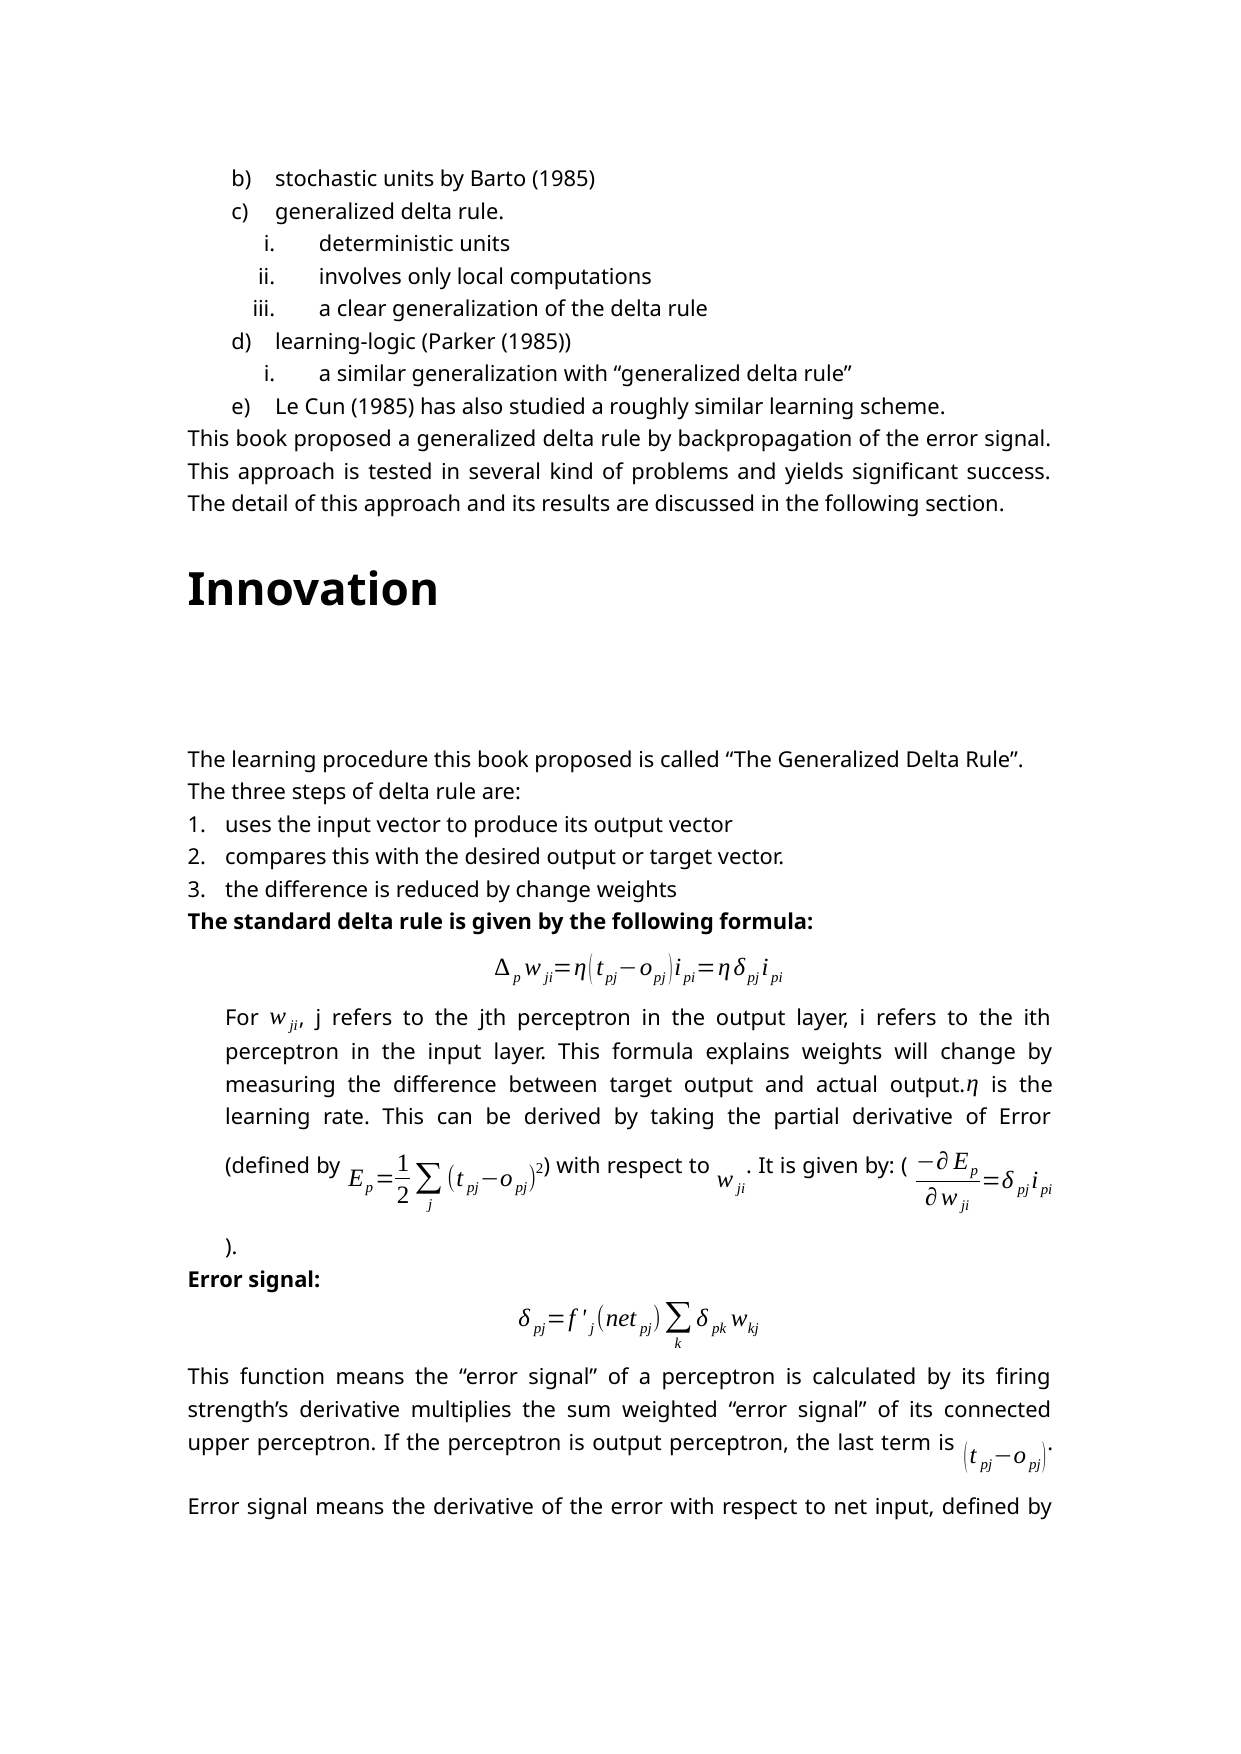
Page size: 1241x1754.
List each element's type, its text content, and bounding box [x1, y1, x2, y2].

list generalized delta rule. [231, 194, 1053, 227]
text Error signal: [187, 1262, 1053, 1295]
text This book proposed a generalized delta rule by backpropagation of the error signal. This approach is tested in several kind of problems and yields significant success. The detail of this approach and its results are discussed in the following section. [187, 422, 1053, 519]
text The standard delta rule is given by the following formula: [187, 905, 1053, 937]
list a similar generalization with “generalized delta rule” [275, 357, 1053, 389]
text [187, 1360, 1053, 1522]
list uses the input vector to produce its output vector [187, 807, 1053, 840]
list involves only local computations [275, 259, 1053, 292]
subtitle Innovation [187, 555, 1053, 620]
text The learning procedure this book proposed is called “The Generalized Delta Rule”. [187, 742, 1053, 775]
list Le Cun (1985) has also studied a roughly similar learning scheme. [231, 389, 1053, 422]
text The three steps of delta rule are: [187, 775, 1053, 807]
list For , j refers to the jth perceptron in the output layer, i refers to the ith perceptron in the input layer. This formula explains weights will change by measuring the difference between target output and actual output. is the learning rate. This can be derived by taking the partial derivative of Error (defined by ) with respect to . It is given by: ( ). [225, 1002, 1053, 1262]
list compares this with the desired output or target vector. [187, 840, 1053, 872]
list a clear generalization of the delta rule [275, 292, 1053, 324]
list the difference is reduced by change weights [187, 872, 1053, 905]
list stochastic units by Barto (1985) [231, 162, 1053, 194]
list deterministic units [275, 227, 1053, 259]
list learning-logic (Parker (1985)) [231, 324, 1053, 357]
